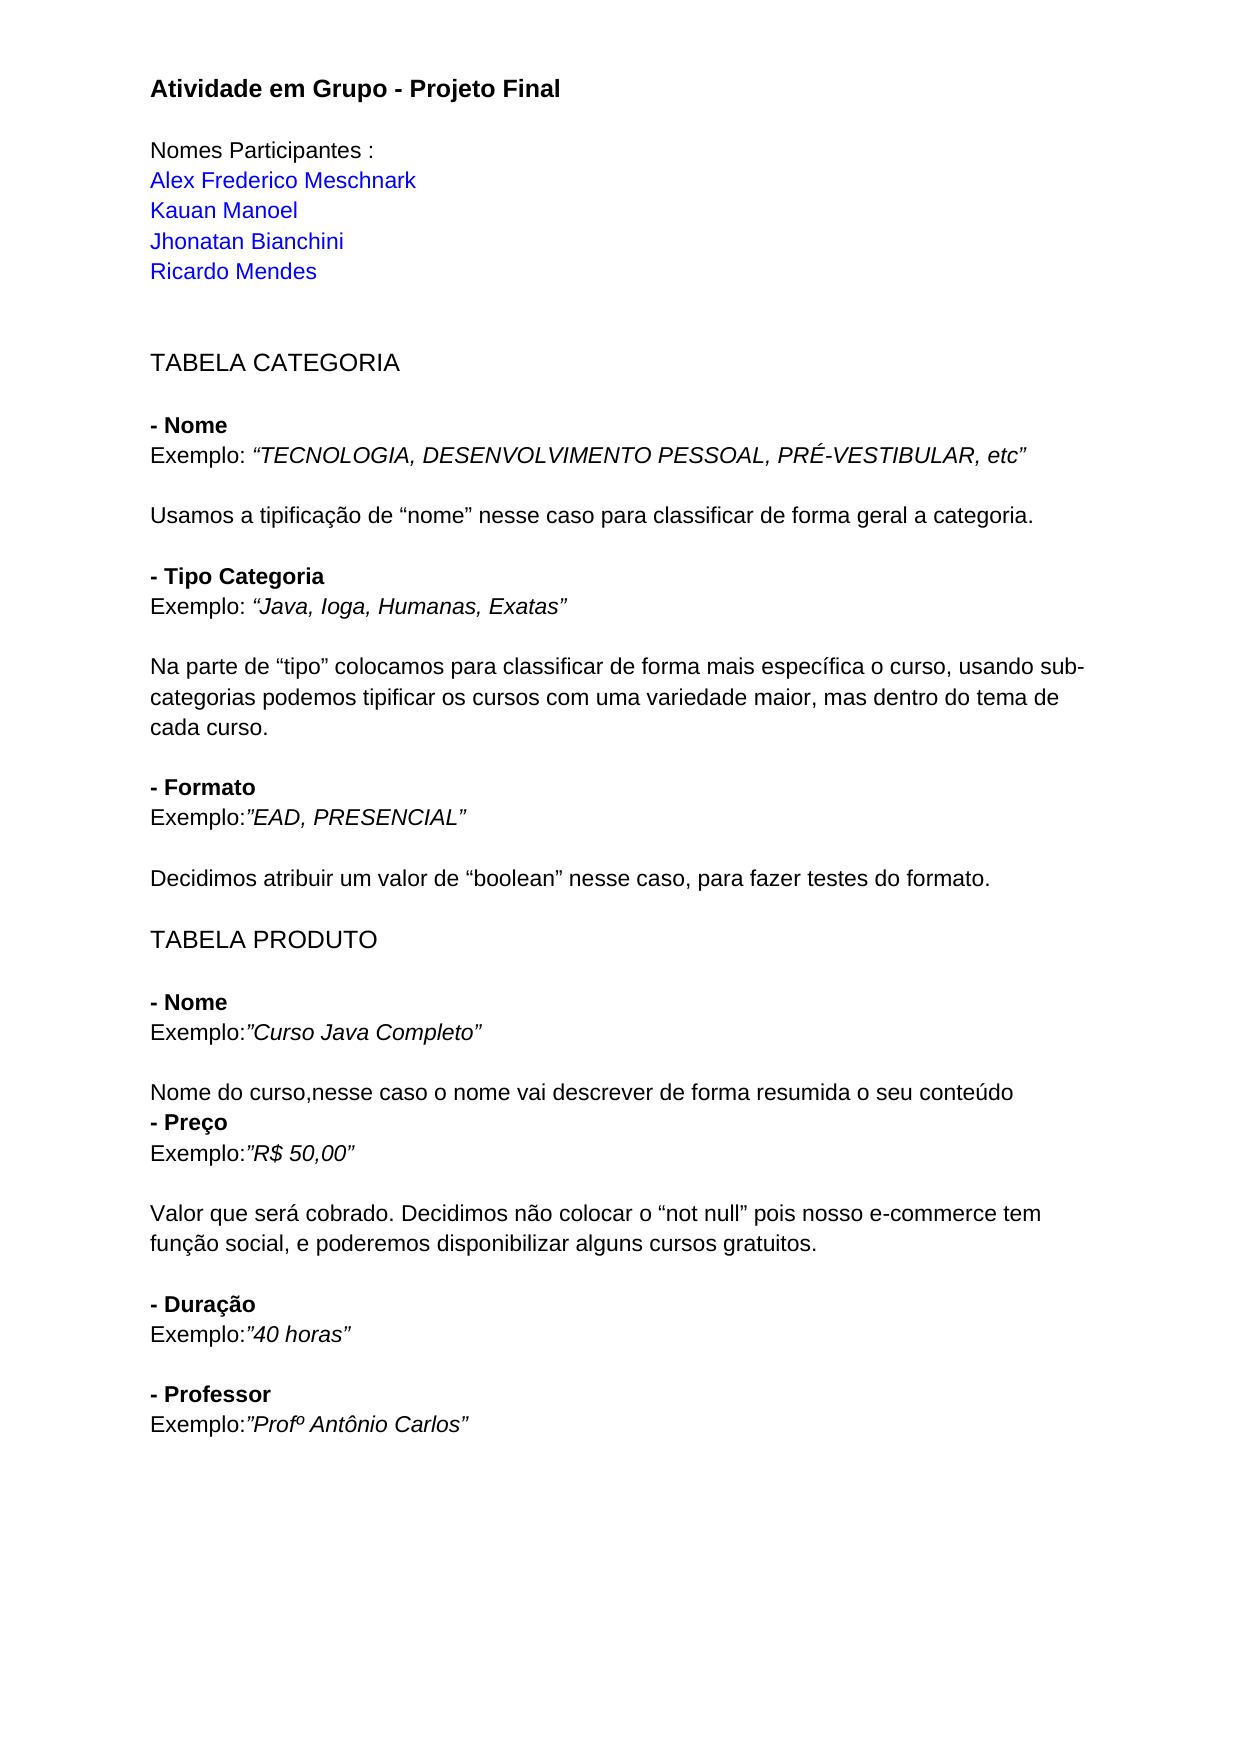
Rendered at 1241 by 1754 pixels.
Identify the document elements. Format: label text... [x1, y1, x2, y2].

text TABELA CATEGORIA [150, 348, 1090, 377]
text Ricardo Mendes [150, 258, 1090, 284]
text TABELA PRODUTO [150, 925, 1090, 954]
text - Professor [150, 1381, 1090, 1407]
text Exemplo:”40 horas” [150, 1321, 1090, 1347]
text Exemplo:”R$ 50,00” [150, 1139, 1090, 1166]
text Exemplo:”Curso Java Completo” [150, 1019, 1090, 1045]
text Exemplo: “Java, Ioga, Humanas, Exatas” [150, 593, 1090, 619]
text - Duração [150, 1291, 1090, 1317]
text Exemplo:”Profº Antônio Carlos” [150, 1411, 1090, 1438]
text - Tipo Categoria [150, 563, 1090, 589]
text - Preço [150, 1109, 1090, 1136]
text - Formato [150, 774, 1090, 801]
text Exemplo:”EAD, PRESENCIAL” [150, 804, 1090, 831]
text Valor que será cobrado. Decidimos não colocar o “not null” pois nosso e-commerce tem função social, e poderemos disponibilizar alguns cursos gratuitos. [150, 1200, 1090, 1256]
text Alex Frederico Meschnark [150, 167, 1090, 193]
text Atividade em Grupo - Projeto Final [150, 74, 1090, 102]
text - Nome [150, 988, 1090, 1015]
text Decidimos atribuir um valor de “boolean” nesse caso, para fazer testes do formato. [150, 865, 1090, 891]
text Kauan Manoel [150, 197, 1090, 224]
text Nome do curso,nesse caso o nome vai descrever de forma resumida o seu conteúdo [150, 1079, 1090, 1105]
text - Nome [150, 412, 1090, 438]
text Na parte de “tipo” colocamos para classificar de forma mais específica o curso, usando sub-categorias podemos tipificar os cursos com uma variedade maior, mas dentro do tema de cada curso. [150, 653, 1090, 740]
text Exemplo: “TECNOLOGIA, DESENVOLVIMENTO PESSOAL, PRÉ-VESTIBULAR, etc” [150, 442, 1090, 468]
text Nomes Participantes : [150, 137, 1090, 163]
text Jhonatan Bianchini [150, 228, 1090, 254]
text Usamos a tipificação de “nome” nesse caso para classificar de forma geral a categoria. [150, 502, 1090, 529]
